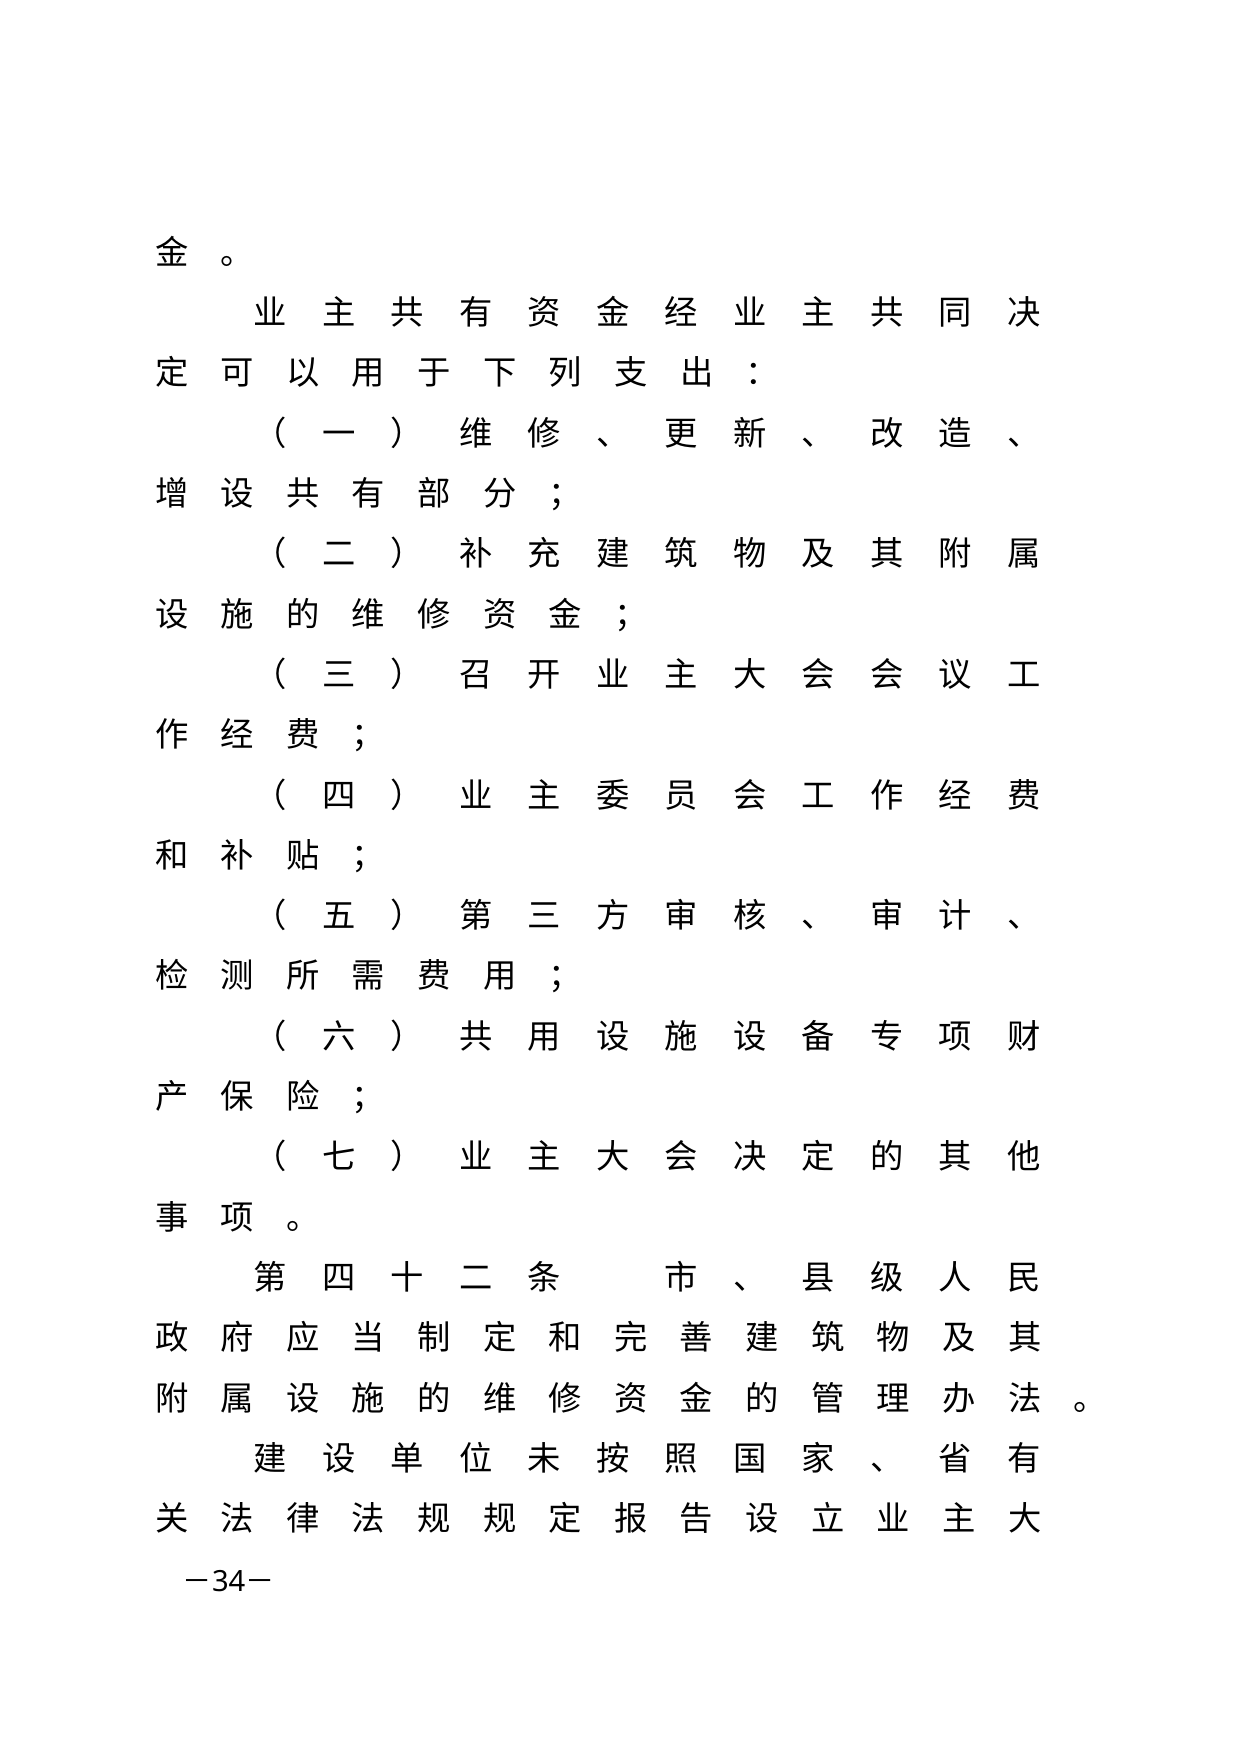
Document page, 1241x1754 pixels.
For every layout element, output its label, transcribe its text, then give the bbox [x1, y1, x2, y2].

text （六）共用设施设备专项财产保险； [155, 1003, 1073, 1124]
text （二）补充建筑物及其附属设施的维修资金； [155, 521, 1073, 642]
text 业主共有资金使用与管理办法由业主委员会拟定，由业主共同决定。使用与管理办法可以约定业主共有资金的用途、使用权限、程序、信息公开、监督方式等内容。任何单位和个人不得挪用、侵占、擅自使用业主共有资金。 [155, 219, 1073, 280]
text （三）召开业主大会会议工作经费； [155, 642, 1073, 762]
text （五）第三方审核、审计、检测所需费用； [155, 883, 1073, 1003]
text （七）业主大会决定的其他事项。 [155, 1124, 1073, 1245]
text （四）业主委员会工作经费和补贴； [155, 762, 1073, 883]
text （一）维修、更新、改造、增设共有部分； [155, 400, 1073, 521]
text 建设单位未按照国家、省有关法律法规规定报告设立业主大会前，物业共有部分需要维修、更新和改造的，建设单位应当承担物业维修、更新和改造责任，不得动用建筑物及其附属设施的维修资金。 [155, 1426, 1073, 1546]
text 业主共有资金经业主共同决定可以用于下列支出： [155, 280, 1073, 400]
text 第四十二条 市、县级人民政府应当制定和完善建筑物及其附属设施的维修资金的管理办法。 [155, 1245, 1073, 1426]
